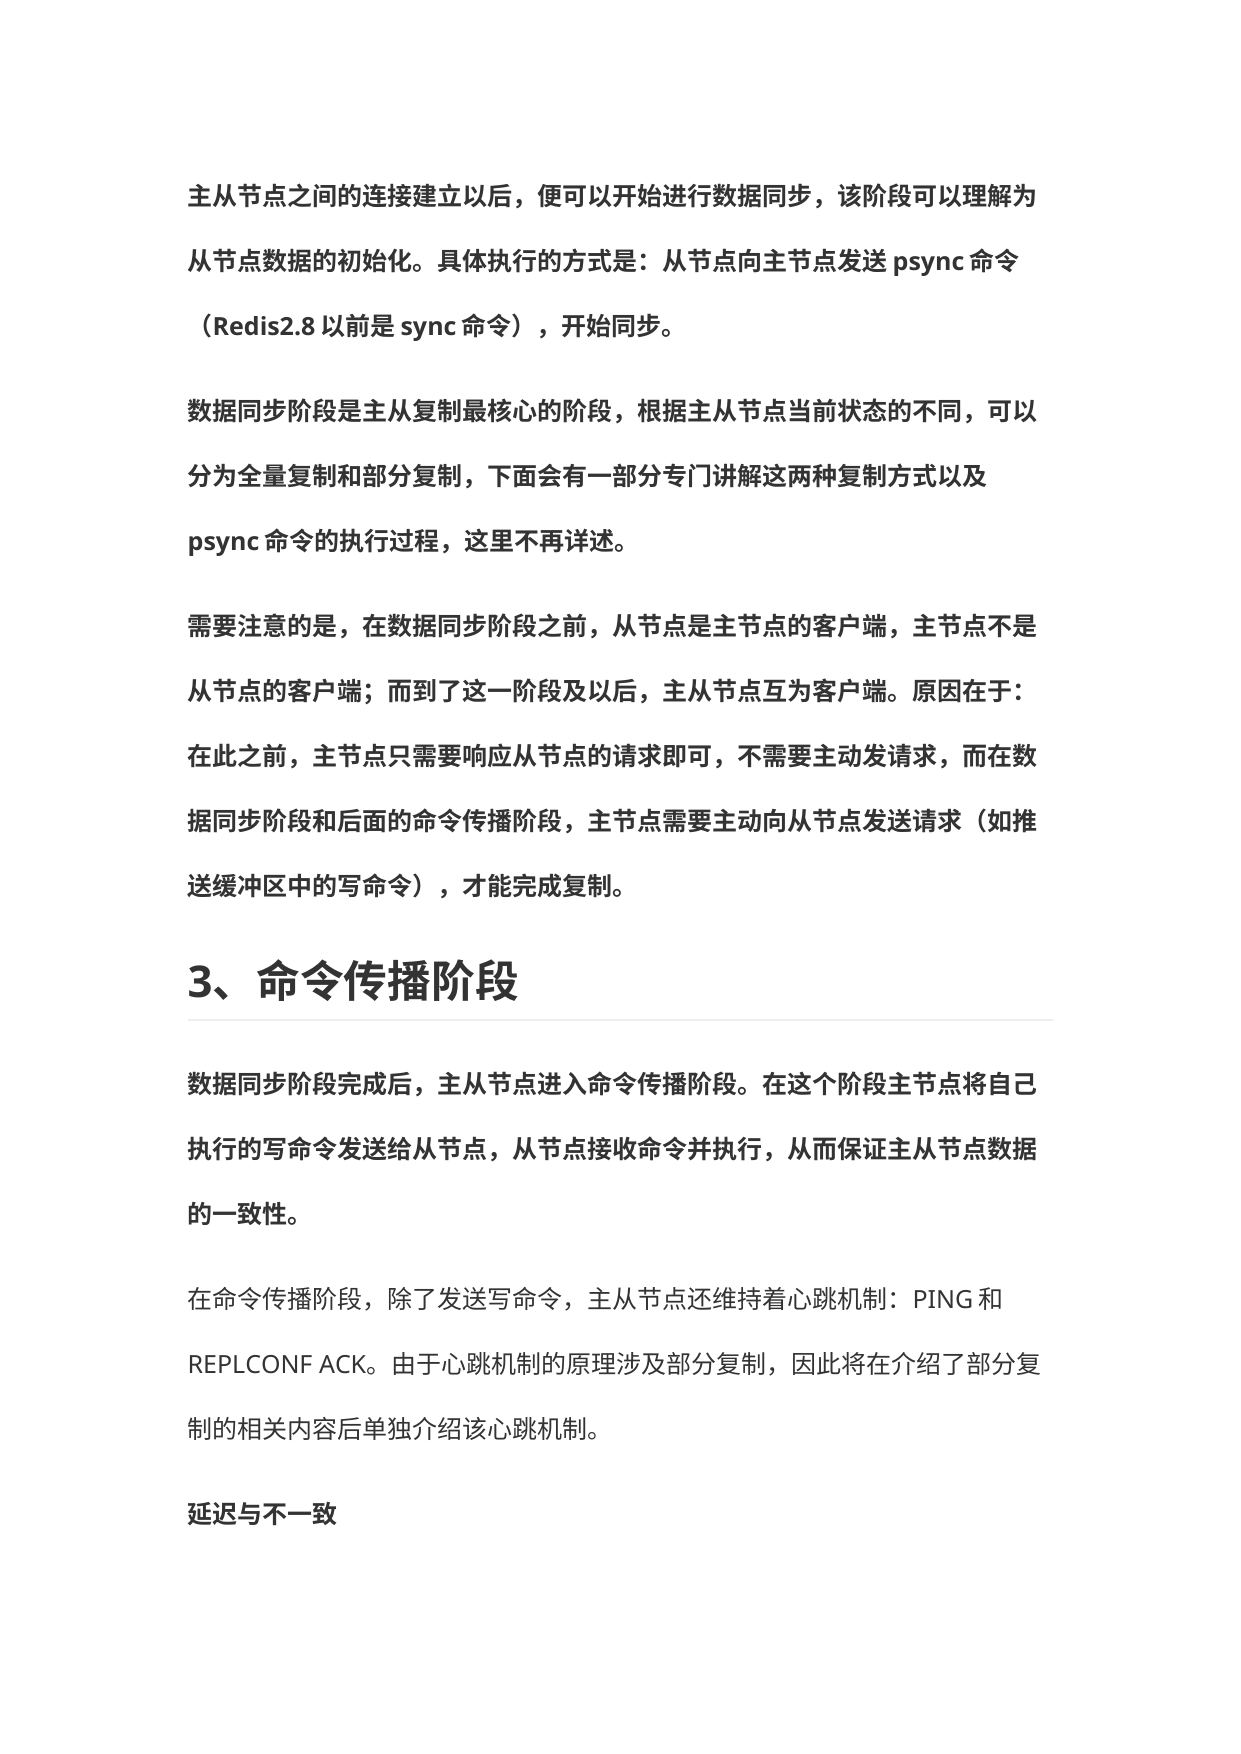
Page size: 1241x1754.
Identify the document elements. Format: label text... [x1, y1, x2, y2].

text 延迟与不一致 [187, 1480, 1053, 1545]
text 在命令传播阶段，除了发送写命令，主从节点还维持着心跳机制：PING和REPLCONF ACK。由于心跳机制的原理涉及部分复制，因此将在介绍了部分复制的相关内容后单独介绍该心跳机制。 [187, 1265, 1053, 1460]
text 数据同步阶段完成后，主从节点进入命令传播阶段。在这个阶段主节点将自己执行的写命令发送给从节点，从节点接收命令并执行，从而保证主从节点数据的一致性。 [187, 1050, 1053, 1245]
text 数据同步阶段是主从复制最核心的阶段，根据主从节点当前状态的不同，可以分为全量复制和部分复制，下面会有一部分专门讲解这两种复制方式以及psync命令的执行过程，这里不再详述。 [187, 377, 1053, 572]
text 3、命令传播阶段 [187, 946, 1053, 1021]
text 需要注意的是，在数据同步阶段之前，从节点是主节点的客户端，主节点不是从节点的客户端；而到了这一阶段及以后，主从节点互为客户端。原因在于：在此之前，主节点只需要响应从节点的请求即可，不需要主动发请求，而在数据同步阶段和后面的命令传播阶段，主节点需要主动向从节点发送请求（如推送缓冲区中的写命令），才能完成复制。 [187, 592, 1053, 917]
text 主从节点之间的连接建立以后，便可以开始进行数据同步，该阶段可以理解为从节点数据的初始化。具体执行的方式是：从节点向主节点发送psync命令（Redis2.8以前是sync命令），开始同步。 [187, 162, 1053, 357]
